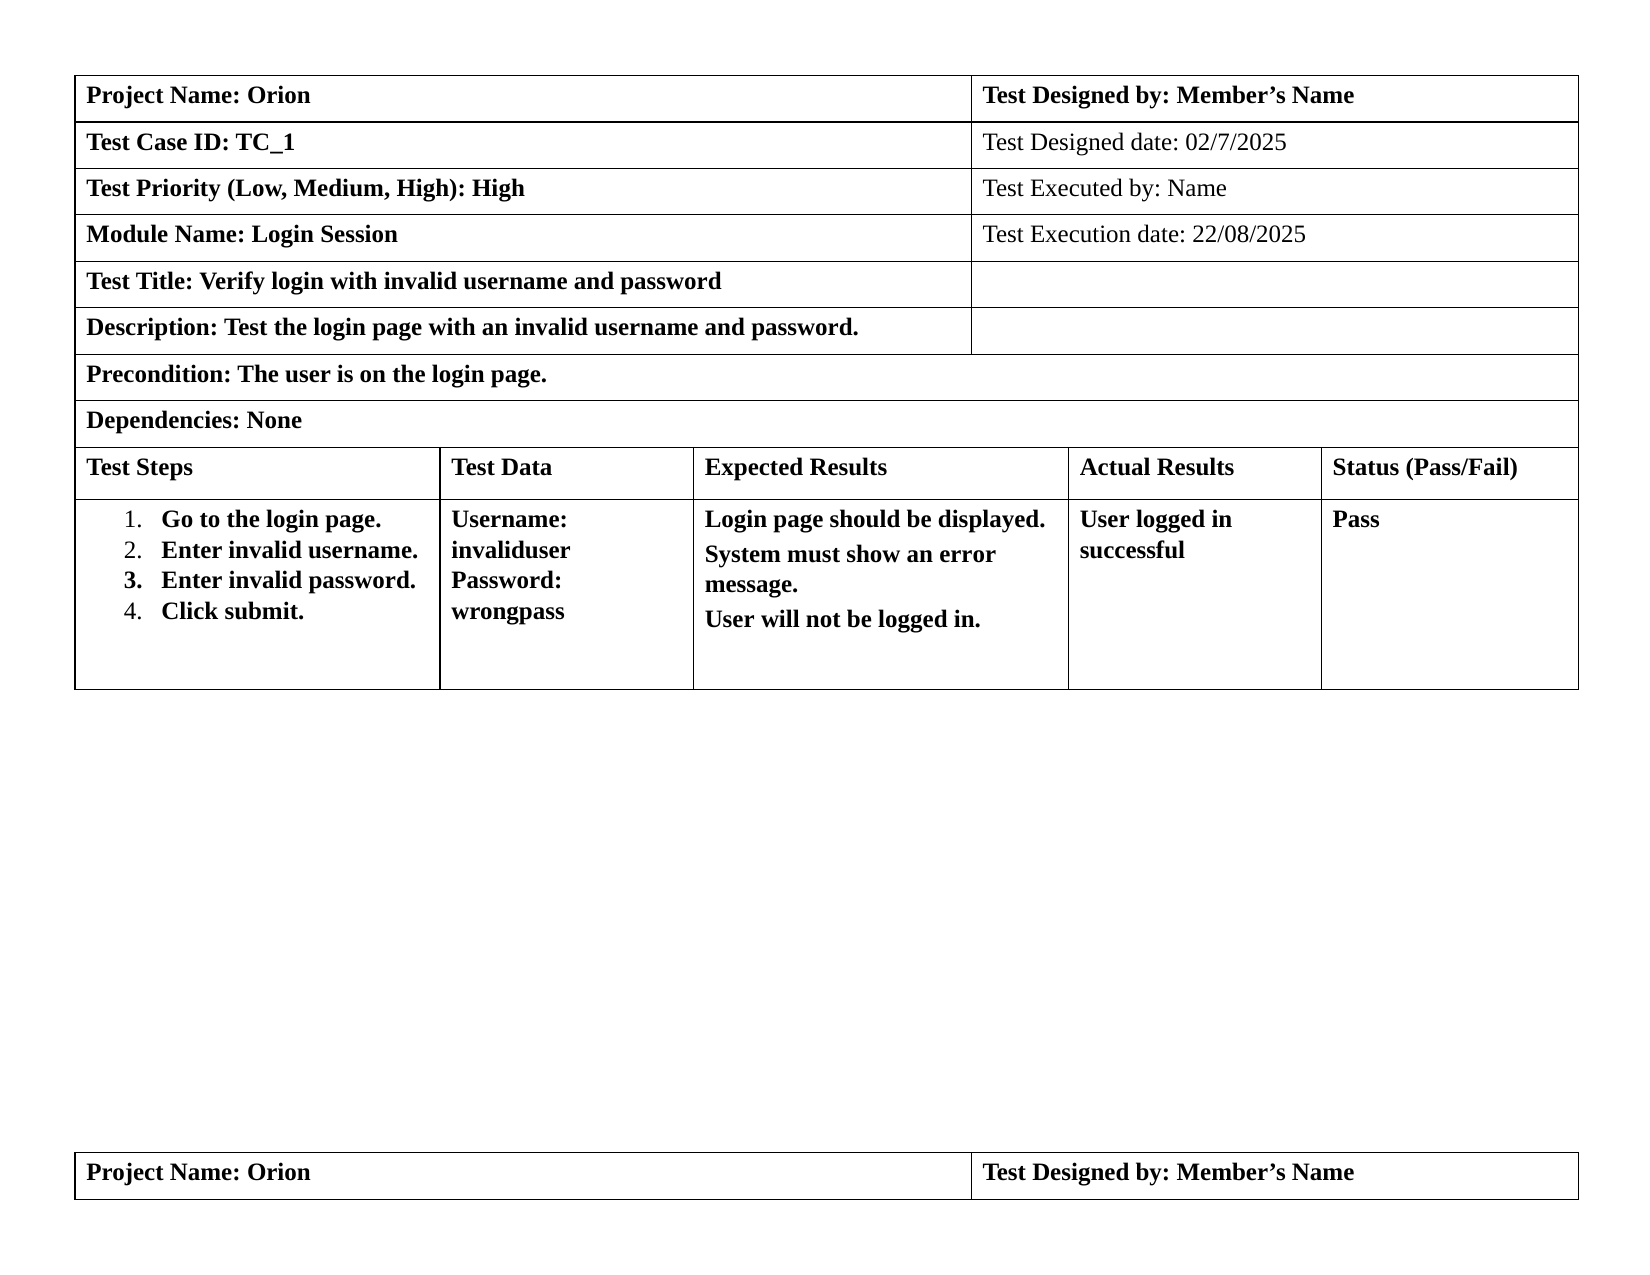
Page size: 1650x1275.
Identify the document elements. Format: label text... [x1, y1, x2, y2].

table_header Test Designed by: Member’s Name [972, 1153, 1578, 1199]
table_cell Login page should be displayed. System must show an error message. User will not be logged in. [694, 500, 1068, 689]
table_cell [972, 262, 1578, 307]
table_cell Pass [1322, 500, 1578, 689]
table_cell Test Priority (Low, Medium, High): High [76, 169, 971, 214]
table_cell [972, 308, 1578, 354]
table_cell Status (Pass/Fail) [1322, 448, 1578, 499]
table_cell Actual Results [1069, 448, 1321, 499]
table_cell Expected Results [694, 448, 1068, 499]
table_header Project Name: Orion [76, 1153, 971, 1199]
table_cell Test Designed date: 02/7/2025 [972, 123, 1578, 168]
table_cell Description: Test the login page with an invalid username and password. [76, 308, 971, 354]
table_cell Dependencies: None [76, 401, 1578, 447]
table_cell Test Executed by: Name [972, 169, 1578, 214]
table_cell Test Steps [76, 448, 439, 499]
table_cell Test Data [441, 448, 693, 499]
table_cell Test Title: Verify login with invalid username and password [76, 262, 971, 307]
table_cell Username: invaliduser Password: wrongpass [441, 500, 693, 689]
table_cell Test Case ID: TC_1 [76, 123, 971, 168]
table_cell User logged in successful [1069, 500, 1321, 689]
table_cell Go to the login page. Enter invalid username. Enter invalid password. Click submit. [76, 500, 439, 689]
table_header Test Designed by: Member’s Name [972, 76, 1578, 121]
table_cell Module Name: Login Session [76, 215, 971, 261]
table_cell Test Execution date: 22/08/2025 [972, 215, 1578, 261]
table_cell Precondition: The user is on the login page. [76, 355, 1578, 400]
table_header Project Name: Orion [76, 76, 971, 121]
